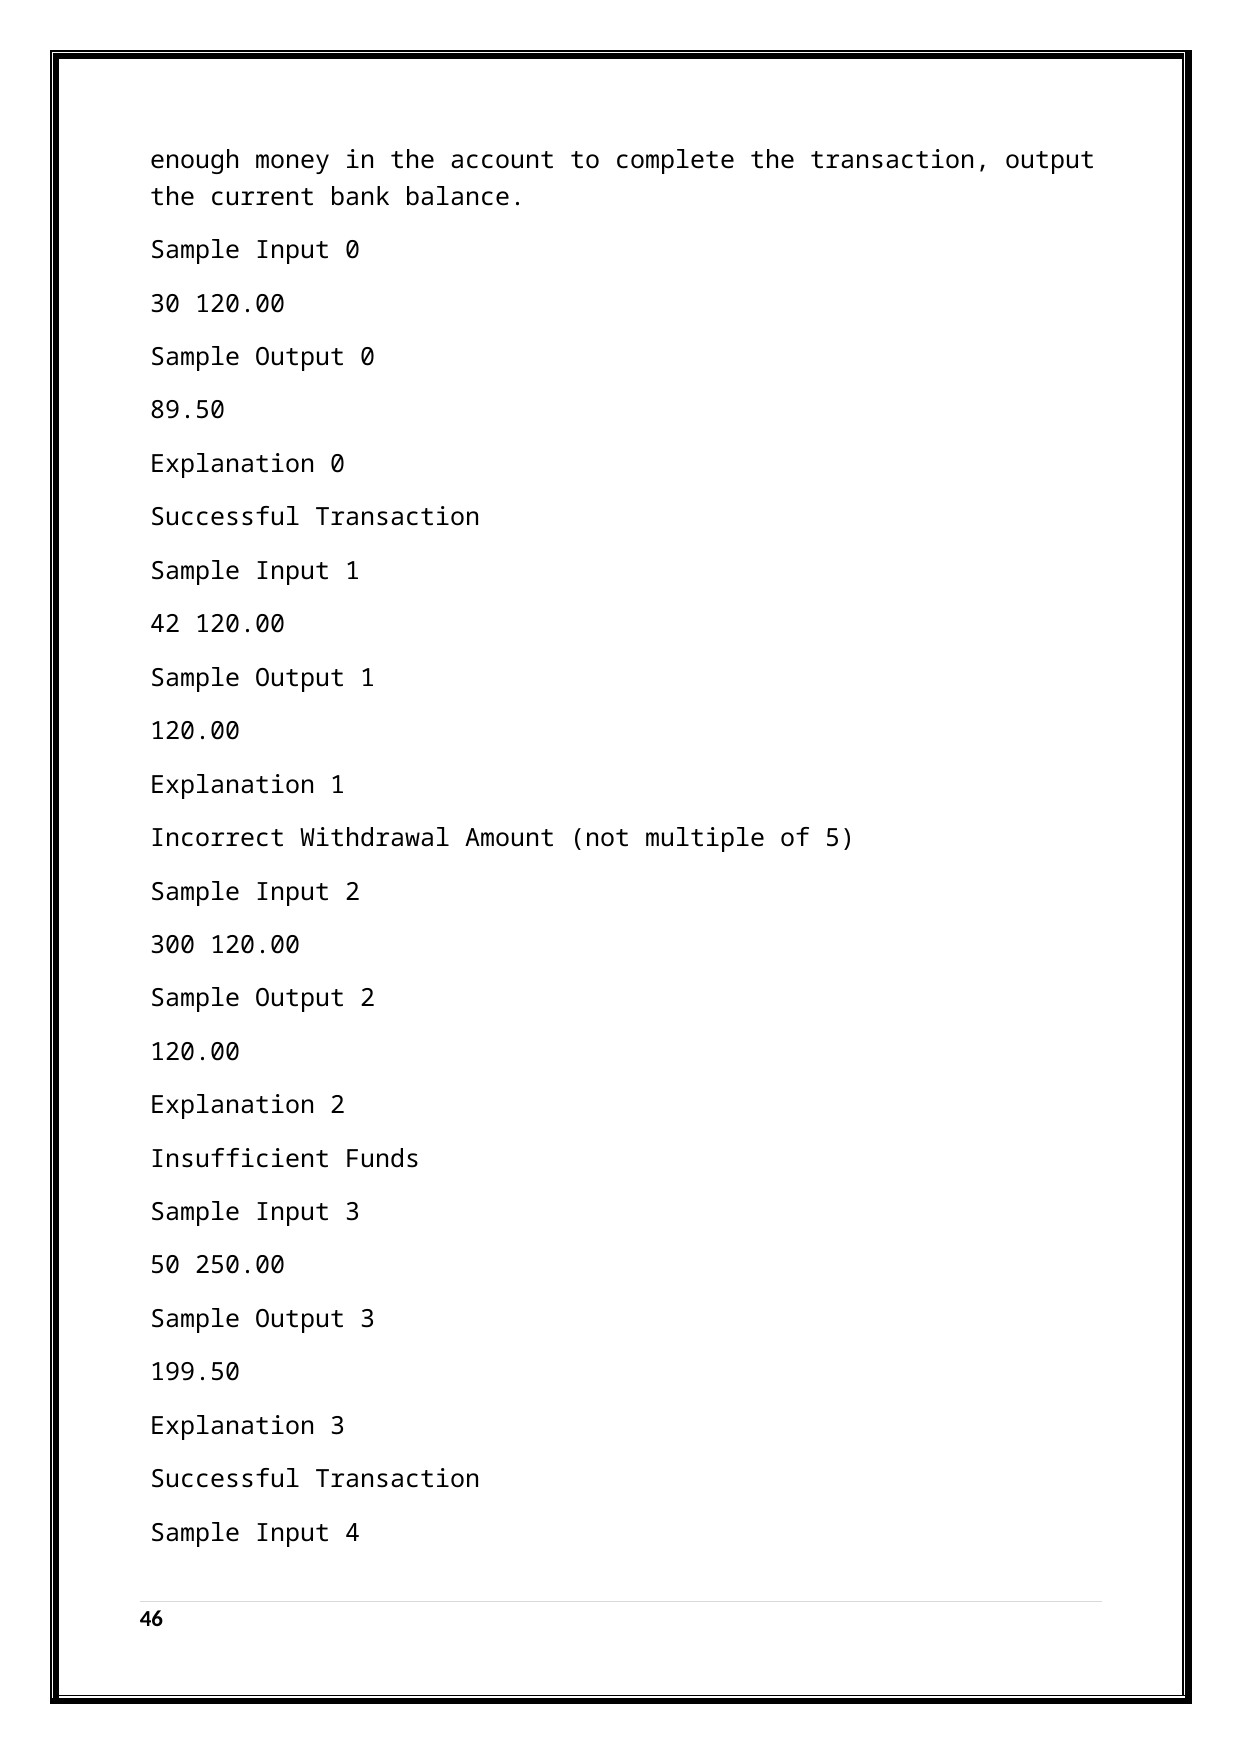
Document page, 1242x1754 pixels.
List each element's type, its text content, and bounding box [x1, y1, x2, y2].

text Sample Input 1 [150, 552, 1102, 587]
text Sample Input 2 [150, 873, 1102, 907]
text Sample Output 1 [150, 659, 1102, 693]
text Explanation 0 [150, 446, 1102, 480]
text Sample Input 0 [150, 232, 1102, 266]
text Sample Output 0 [150, 339, 1102, 373]
text Sample Input 3 [150, 1194, 1102, 1228]
text Incorrect Withdrawal Amount (not multiple of 5) [150, 820, 1102, 854]
text Sample Output 3 [150, 1301, 1102, 1335]
text Explanation 3 [150, 1407, 1102, 1442]
text 300 120.00 [150, 927, 1102, 961]
text 120.00 [150, 1033, 1102, 1067]
text Explanation 1 [150, 766, 1102, 800]
text 199.50 [150, 1354, 1102, 1388]
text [150, 142, 1102, 212]
text Insufficient Funds [150, 1140, 1102, 1174]
text Explanation 2 [150, 1087, 1102, 1121]
text 50 250.00 [150, 1247, 1102, 1281]
text Sample Output 2 [150, 980, 1102, 1014]
text Successful Transaction [150, 1461, 1102, 1495]
text Successful Transaction [150, 499, 1102, 533]
text 42 120.00 [150, 606, 1102, 640]
text Sample Input 4 [150, 1514, 1102, 1548]
text 89.50 [150, 392, 1102, 426]
text 30 120.00 [150, 285, 1102, 319]
text 120.00 [150, 713, 1102, 747]
